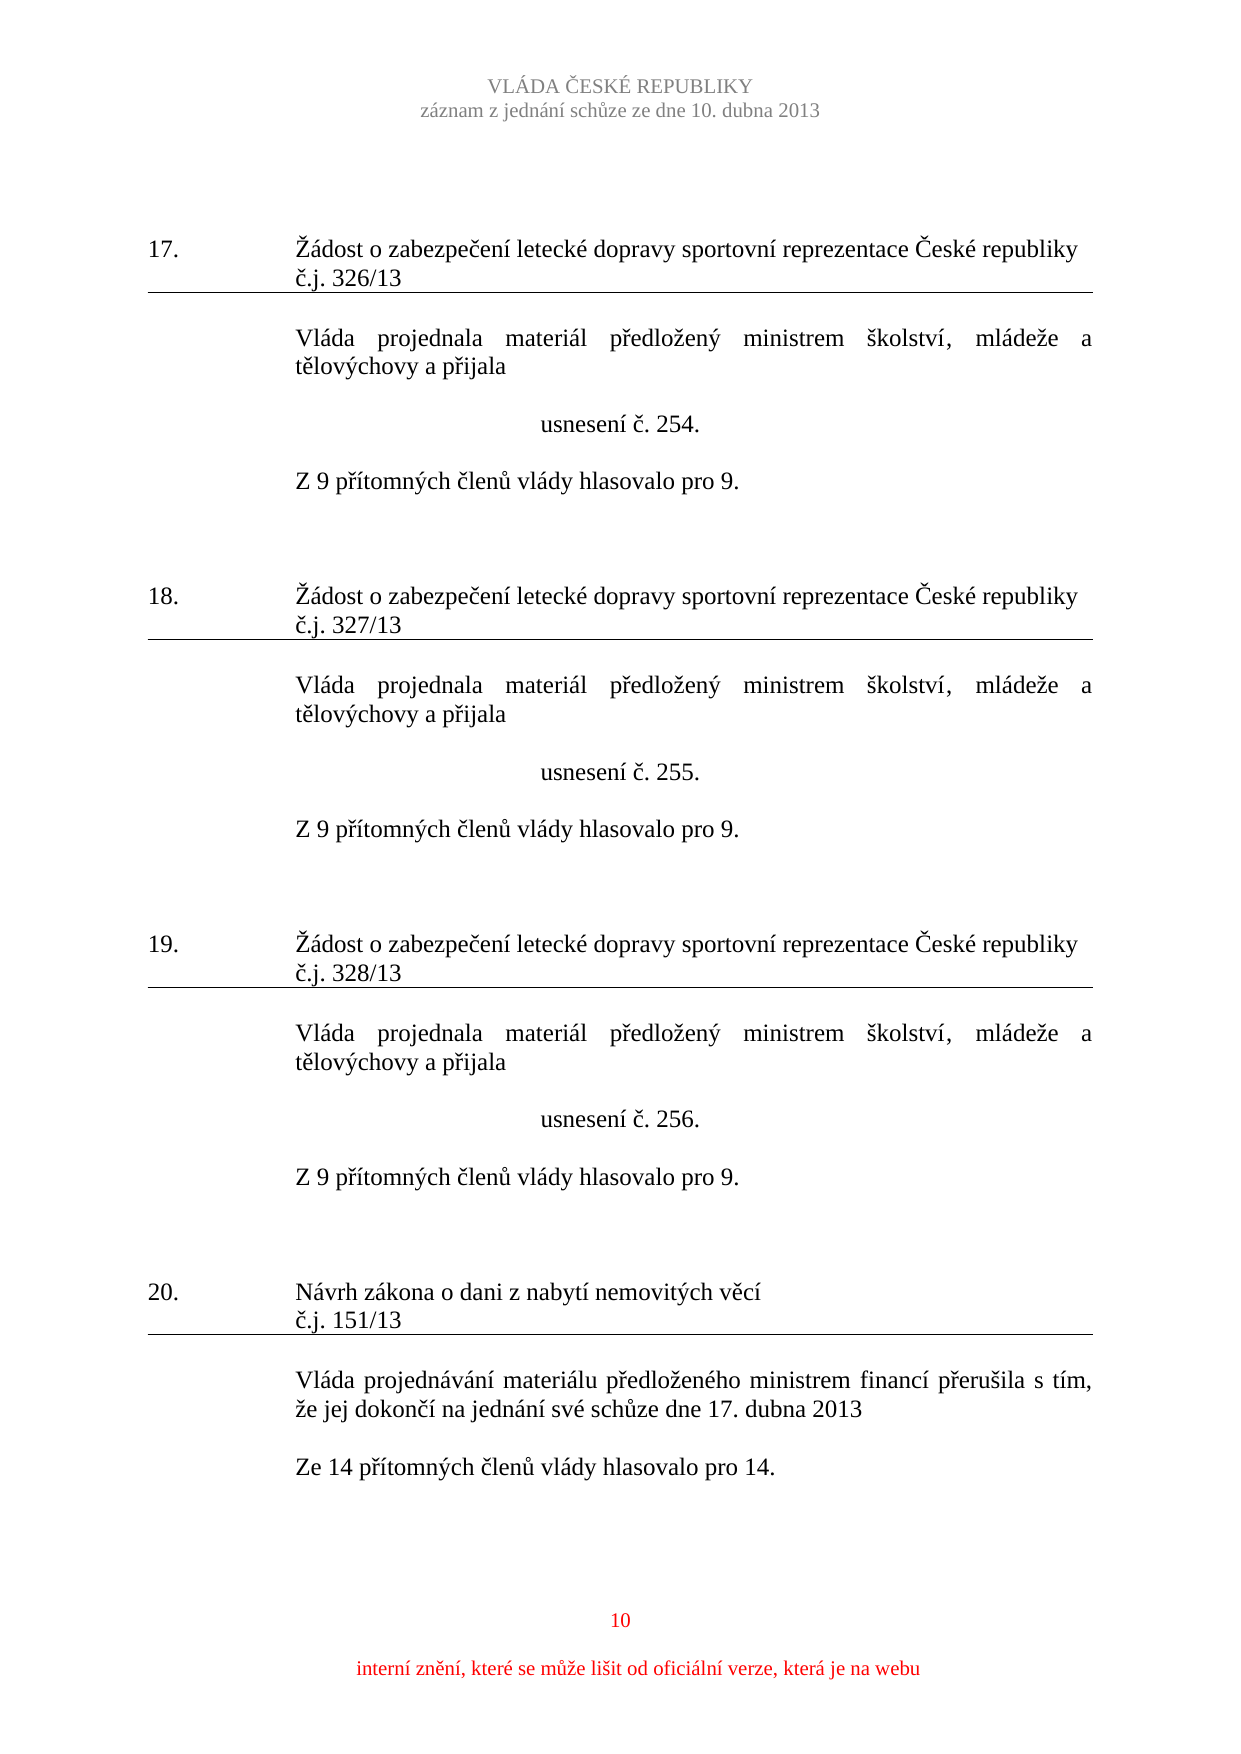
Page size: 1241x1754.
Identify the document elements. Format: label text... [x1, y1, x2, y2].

text usnesení č. 256. [148, 1104, 1093, 1133]
text č.j. 151/13 [148, 1305, 1093, 1334]
text 18. Žádost o zabezpečení letecké dopravy sportovní reprezentace České republiky [148, 581, 1093, 610]
text 17. Žádost o zabezpečení letecké dopravy sportovní reprezentace České republiky [148, 234, 1093, 263]
text Ze 14 přítomných členů vlády hlasovalo pro 14. [148, 1452, 1093, 1481]
text usnesení č. 255. [148, 757, 1093, 785]
text č.j. 326/13 [148, 263, 1093, 291]
text 19. Žádost o zabezpečení letecké dopravy sportovní reprezentace České republiky [148, 929, 1093, 958]
text usnesení č. 254. [148, 409, 1093, 438]
text Z 9 přítomných členů vlády hlasovalo pro 9. [148, 466, 1093, 495]
text Vláda projednala materiál předložený ministrem školství‚ mládeže a tělovýchovy a přijala [148, 323, 1093, 380]
text Vláda projednala materiál předložený ministrem školství‚ mládeže a tělovýchovy a přijala [148, 670, 1093, 728]
text Z 9 přítomných členů vlády hlasovalo pro 9. [148, 1162, 1093, 1190]
text č.j. 328/13 [148, 958, 1093, 987]
text č.j. 327/13 [148, 610, 1093, 639]
text Vláda projednala materiál předložený ministrem školství‚ mládeže a tělovýchovy a přijala [148, 1018, 1093, 1075]
text 20. Návrh zákona o dani z nabytí nemovitých věcí [148, 1277, 1093, 1305]
text Z 9 přítomných členů vlády hlasovalo pro 9. [148, 814, 1093, 843]
text Vláda projednávání materiálu předloženého ministrem financí přerušila s tím, že jej dokončí na jednání své schůze dne 17. dubna 2013 [148, 1366, 1093, 1423]
